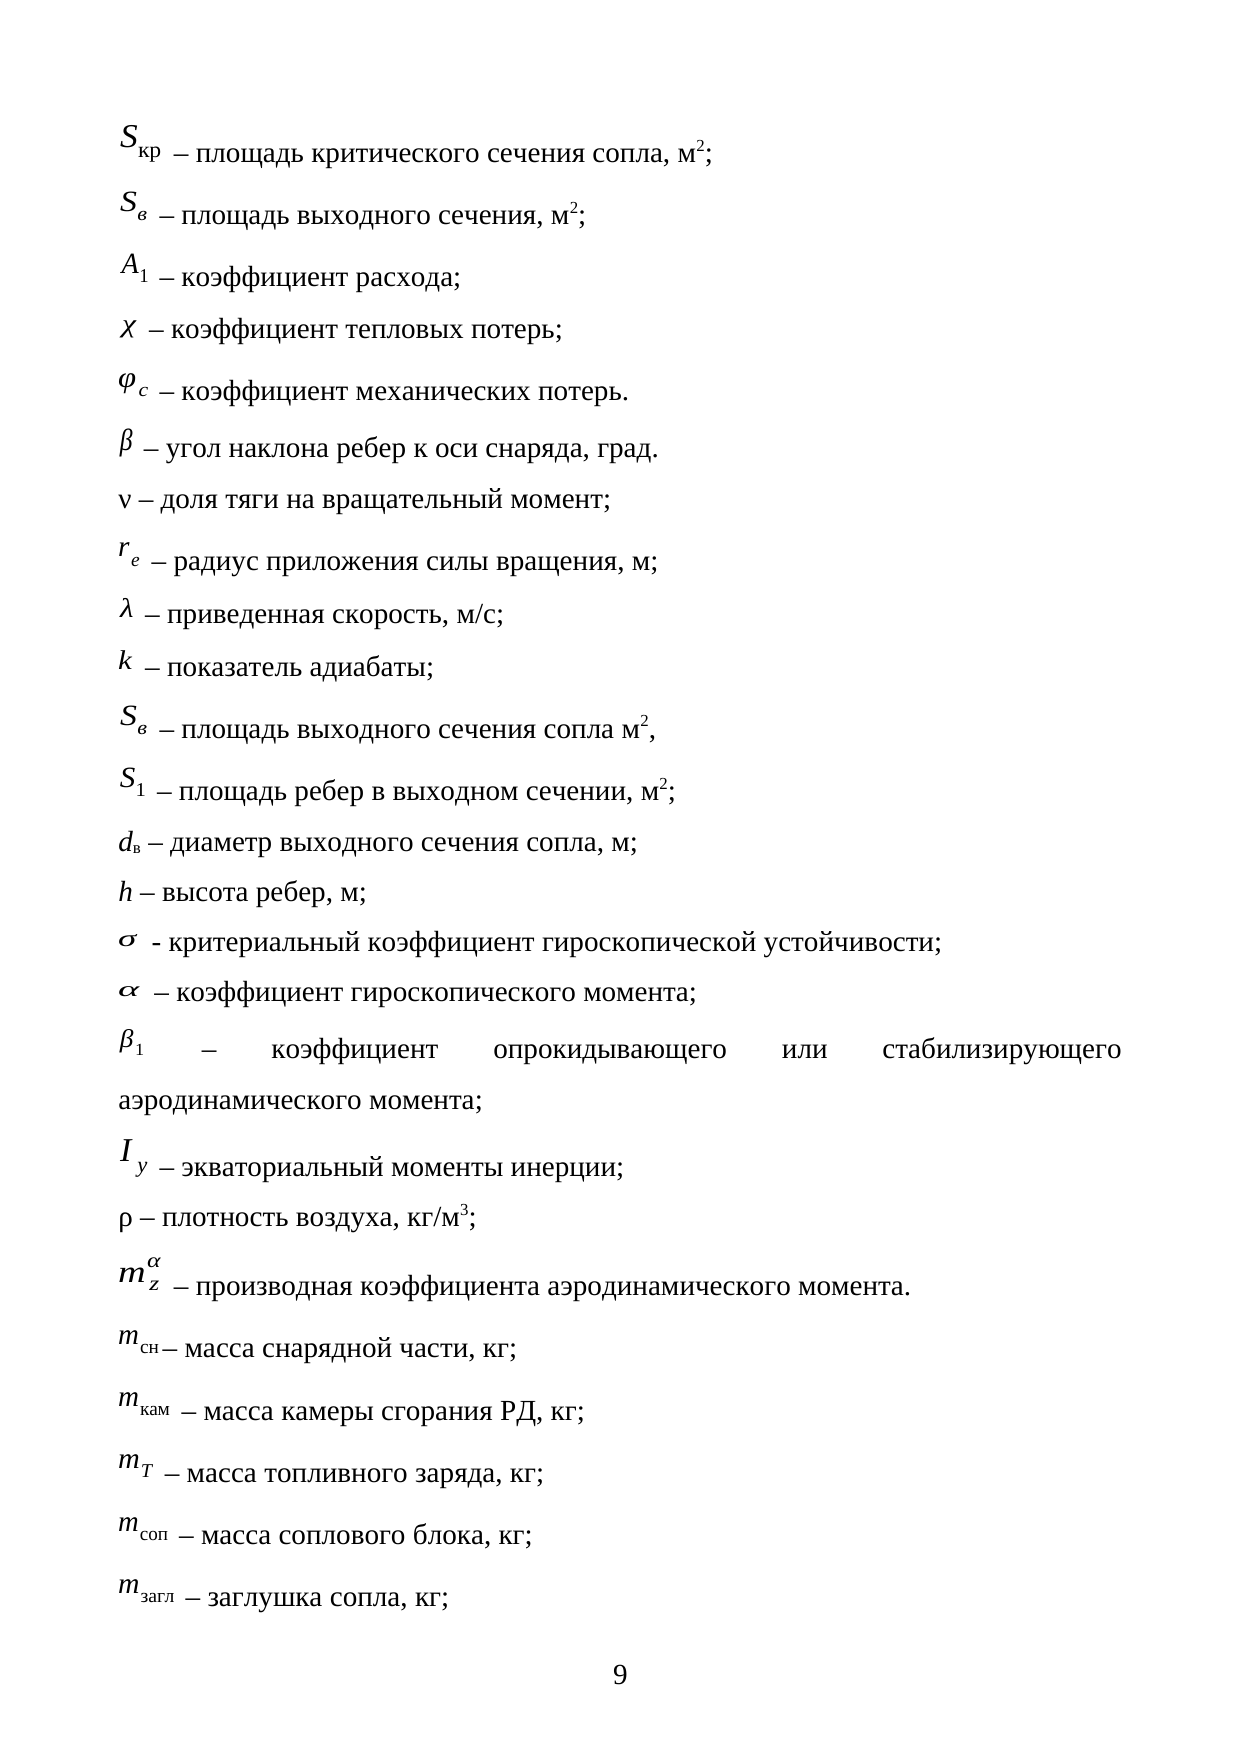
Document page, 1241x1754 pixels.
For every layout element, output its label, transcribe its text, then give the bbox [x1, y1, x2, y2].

text – показатель адиабаты; [118, 646, 1122, 682]
text - критериальный коэффициент гироскопической устойчивости; [118, 924, 1122, 958]
text – площадь выходного сечения сопла м2, [118, 699, 1122, 745]
text – коэффициент опрокидывающего или стабилизирующего аэродинамического момента; [118, 1025, 1122, 1115]
text – экваториальный моменты инерции; [118, 1132, 1122, 1183]
text – производная коэффициента аэродинамического момента. [118, 1250, 1122, 1302]
text – коэффициент механических потерь. [118, 362, 1122, 407]
text dв – диаметр выходного сечения сопла, м; [118, 824, 1122, 857]
text – масса соплового блока, кг; [118, 1505, 1122, 1551]
text – масса снарядной части, кг; [118, 1318, 1122, 1364]
text – коэффициент расхода; [118, 248, 1122, 293]
text – площадь ребер в выходном сечении, м2; [118, 761, 1122, 807]
text – радиус приложения силы вращения, м; [118, 531, 1122, 576]
text – площадь критического сечения сопла, м2; [118, 118, 1122, 169]
text – приведенная скорость, м/с; [118, 593, 1122, 629]
text – коэффициент гироскопического момента; [118, 974, 1122, 1008]
text – коэффициент тепловых потерь; [118, 310, 1122, 345]
text – масса камеры сгорания РД, кг; [118, 1381, 1122, 1426]
text ν – доля тяги на вращательный момент; [118, 481, 1122, 514]
text – заглушка сопла, кг; [118, 1567, 1122, 1613]
text ρ – плотность воздуха, кг/м3; [118, 1199, 1122, 1233]
text – масса топливного заряда, кг; [118, 1443, 1122, 1488]
text h – высота ребер, м; [118, 874, 1122, 907]
text – угол наклона ребер к оси снаряда, град. [118, 424, 1122, 464]
text – площадь выходного сечения, м2; [118, 186, 1122, 231]
